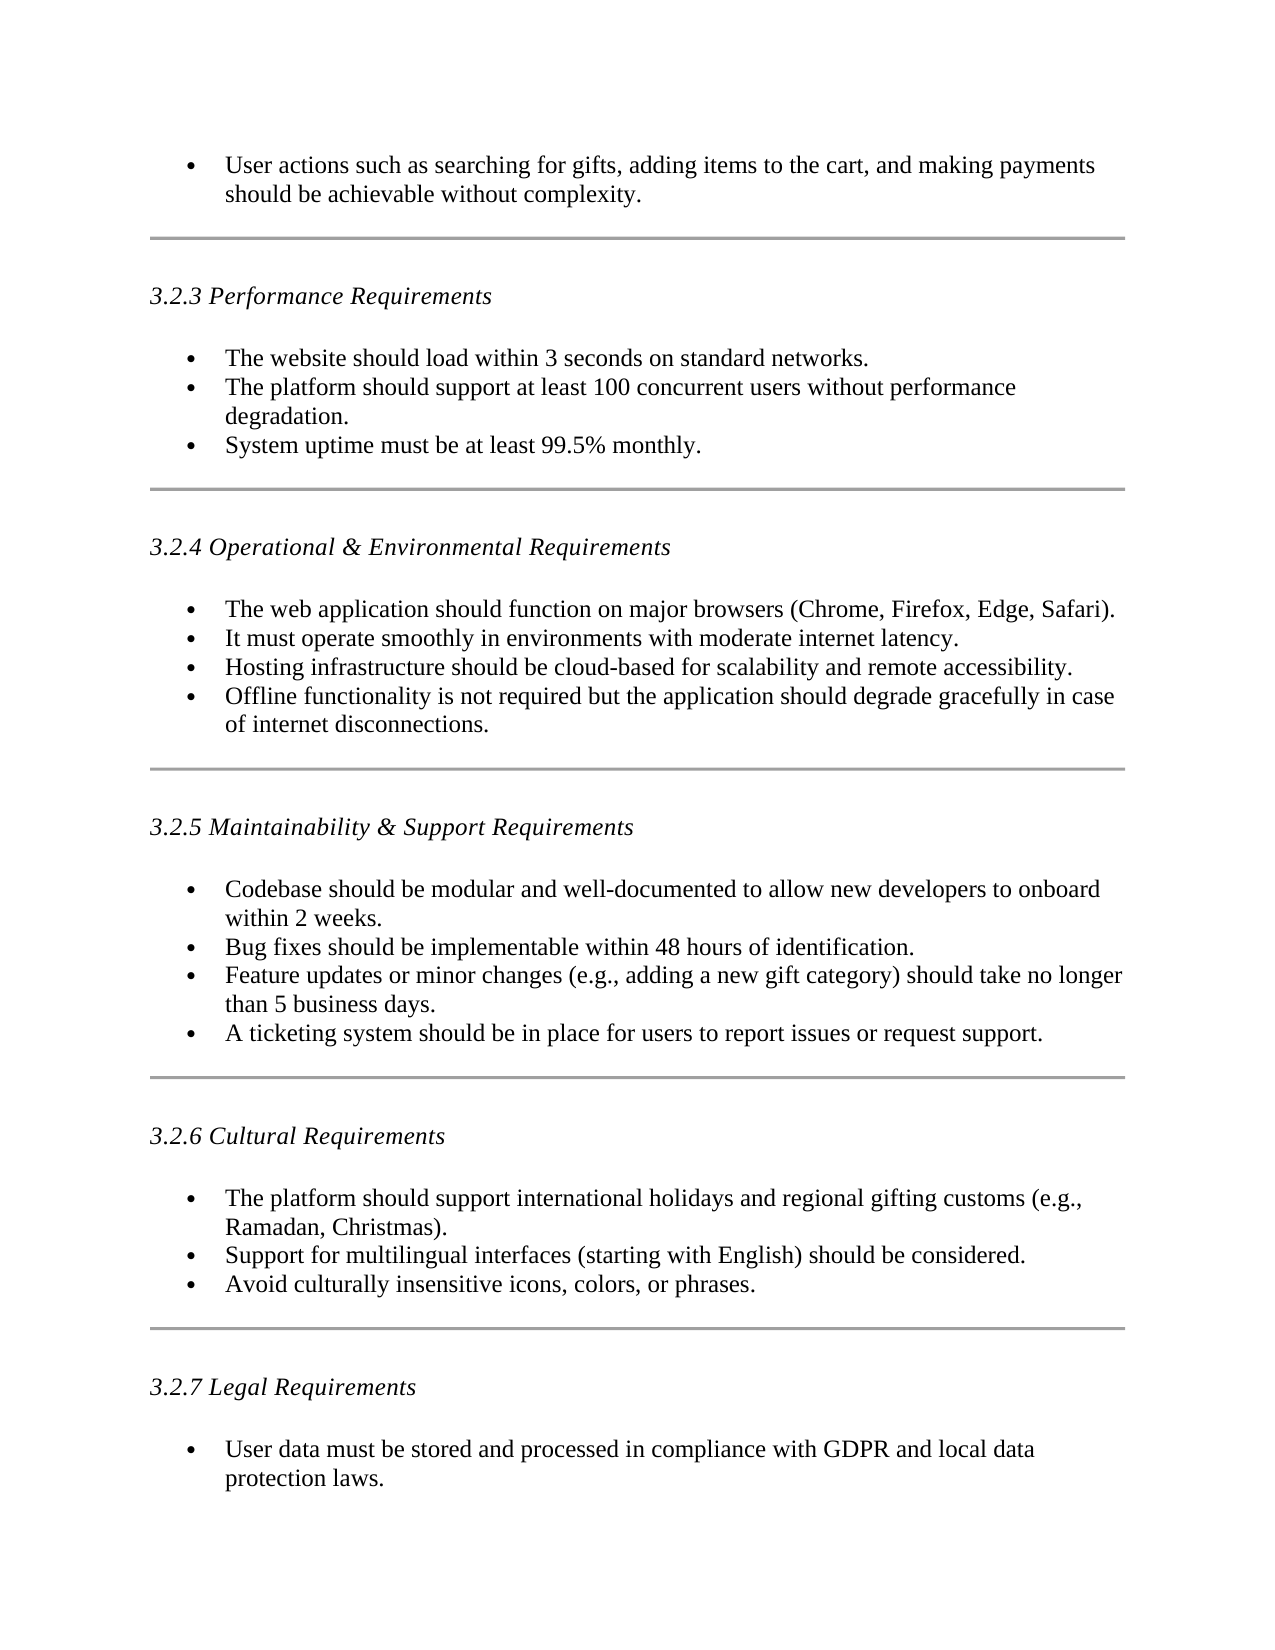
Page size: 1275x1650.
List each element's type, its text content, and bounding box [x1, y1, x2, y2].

list The platform should support international holidays and regional gifting customs (e.g., Ramadan, Christmas). [187, 1183, 1125, 1240]
subtitle 3.2.5 Maintainability & Support Requirements [150, 812, 1125, 841]
list The web application should function on major browsers (Chrome, Firefox, Edge, Safari). [187, 594, 1125, 623]
list Hosting infrastructure should be cloud-based for scalability and remote accessibility. [187, 652, 1125, 681]
list The platform should support at least 100 concurrent users without performance degradation. [187, 372, 1125, 430]
subtitle 3.2.3 Performance Requirements [150, 281, 1125, 310]
list Support for multilingual interfaces (starting with English) should be considered. [187, 1240, 1125, 1269]
list System uptime must be at least 99.5% monthly. [187, 430, 1125, 458]
list Codebase should be modular and well-documented to allow new developers to onboard within 2 weeks. [187, 874, 1125, 932]
list Bug fixes should be implementable within 48 hours of identification. [187, 932, 1125, 961]
list It must operate smoothly in environments with moderate internet latency. [187, 623, 1125, 652]
list Avoid culturally insensitive icons, colors, or phrases. [187, 1269, 1125, 1298]
subtitle 3.2.6 Cultural Requirements [150, 1121, 1125, 1149]
list User data must be stored and processed in compliance with GDPR and local data protection laws. [187, 1434, 1125, 1491]
list Feature updates or minor changes (e.g., adding a new gift category) should take no longer than 5 business days. [187, 961, 1125, 1018]
subtitle 3.2.7 Legal Requirements [150, 1372, 1125, 1401]
list The website should load within 3 seconds on standard networks. [187, 343, 1125, 372]
list A ticketing system should be in place for users to report issues or request support. [187, 1018, 1125, 1047]
list Offline functionality is not required but the application should degrade gracefully in case of internet disconnections. [187, 681, 1125, 738]
list User actions such as searching for gifts, adding items to the cart, and making payments should be achievable without complexity. [187, 150, 1125, 207]
subtitle 3.2.4 Operational & Environmental Requirements [150, 532, 1125, 561]
